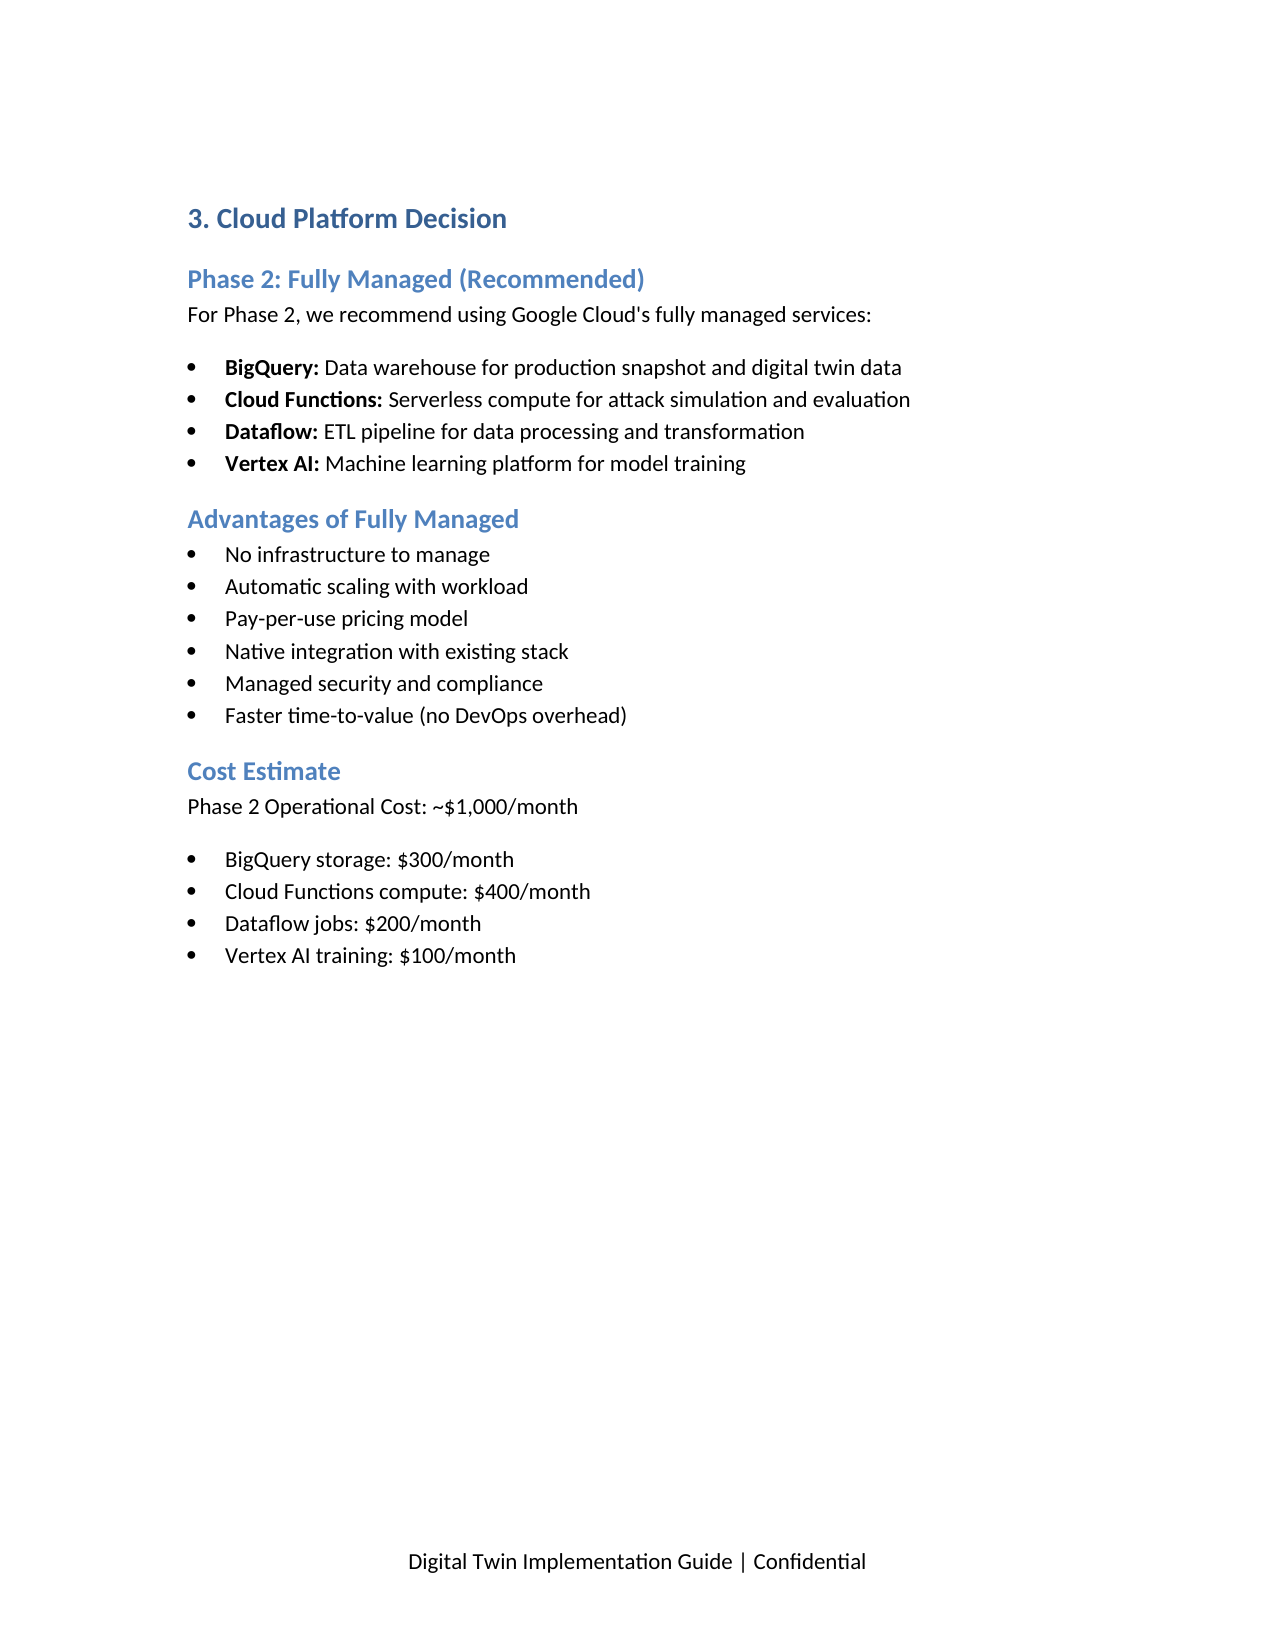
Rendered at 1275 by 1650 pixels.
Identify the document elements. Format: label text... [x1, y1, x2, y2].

list Native integration with existing stack [187, 637, 1087, 665]
list Cloud Functions compute: $400/month [187, 877, 1087, 905]
list Faster time-to-value (no DevOps overhead) [187, 701, 1087, 729]
list Cloud Functions: Serverless compute for attack simulation and evaluation [187, 385, 1087, 413]
list BigQuery: Data warehouse for production snapshot and digital twin data [187, 353, 1087, 381]
list Pay-per-use pricing model [187, 604, 1087, 633]
text Phase 2 Operational Cost: ~$1,000/month [187, 792, 1087, 820]
subtitle Advantages of Fully Managed [187, 502, 1087, 535]
list Dataflow: ETL pipeline for data processing and transformation [187, 417, 1087, 445]
list No infrastructure to manage [187, 540, 1087, 568]
list Vertex AI training: $100/month [187, 942, 1087, 970]
subtitle Phase 2: Fully Managed (Recommended) [187, 262, 1087, 295]
text For Phase 2, we recommend using Google Cloud's fully managed services: [187, 300, 1087, 328]
subtitle Cost Estimate [187, 754, 1087, 787]
list BigQuery storage: $300/month [187, 845, 1087, 873]
list Vertex AI: Machine learning platform for model training [187, 449, 1087, 477]
list Managed security and compliance [187, 669, 1087, 697]
list Dataflow jobs: $200/month [187, 909, 1087, 937]
list Automatic scaling with workload [187, 572, 1087, 600]
subtitle 3. Cloud Platform Decision [187, 200, 1087, 236]
